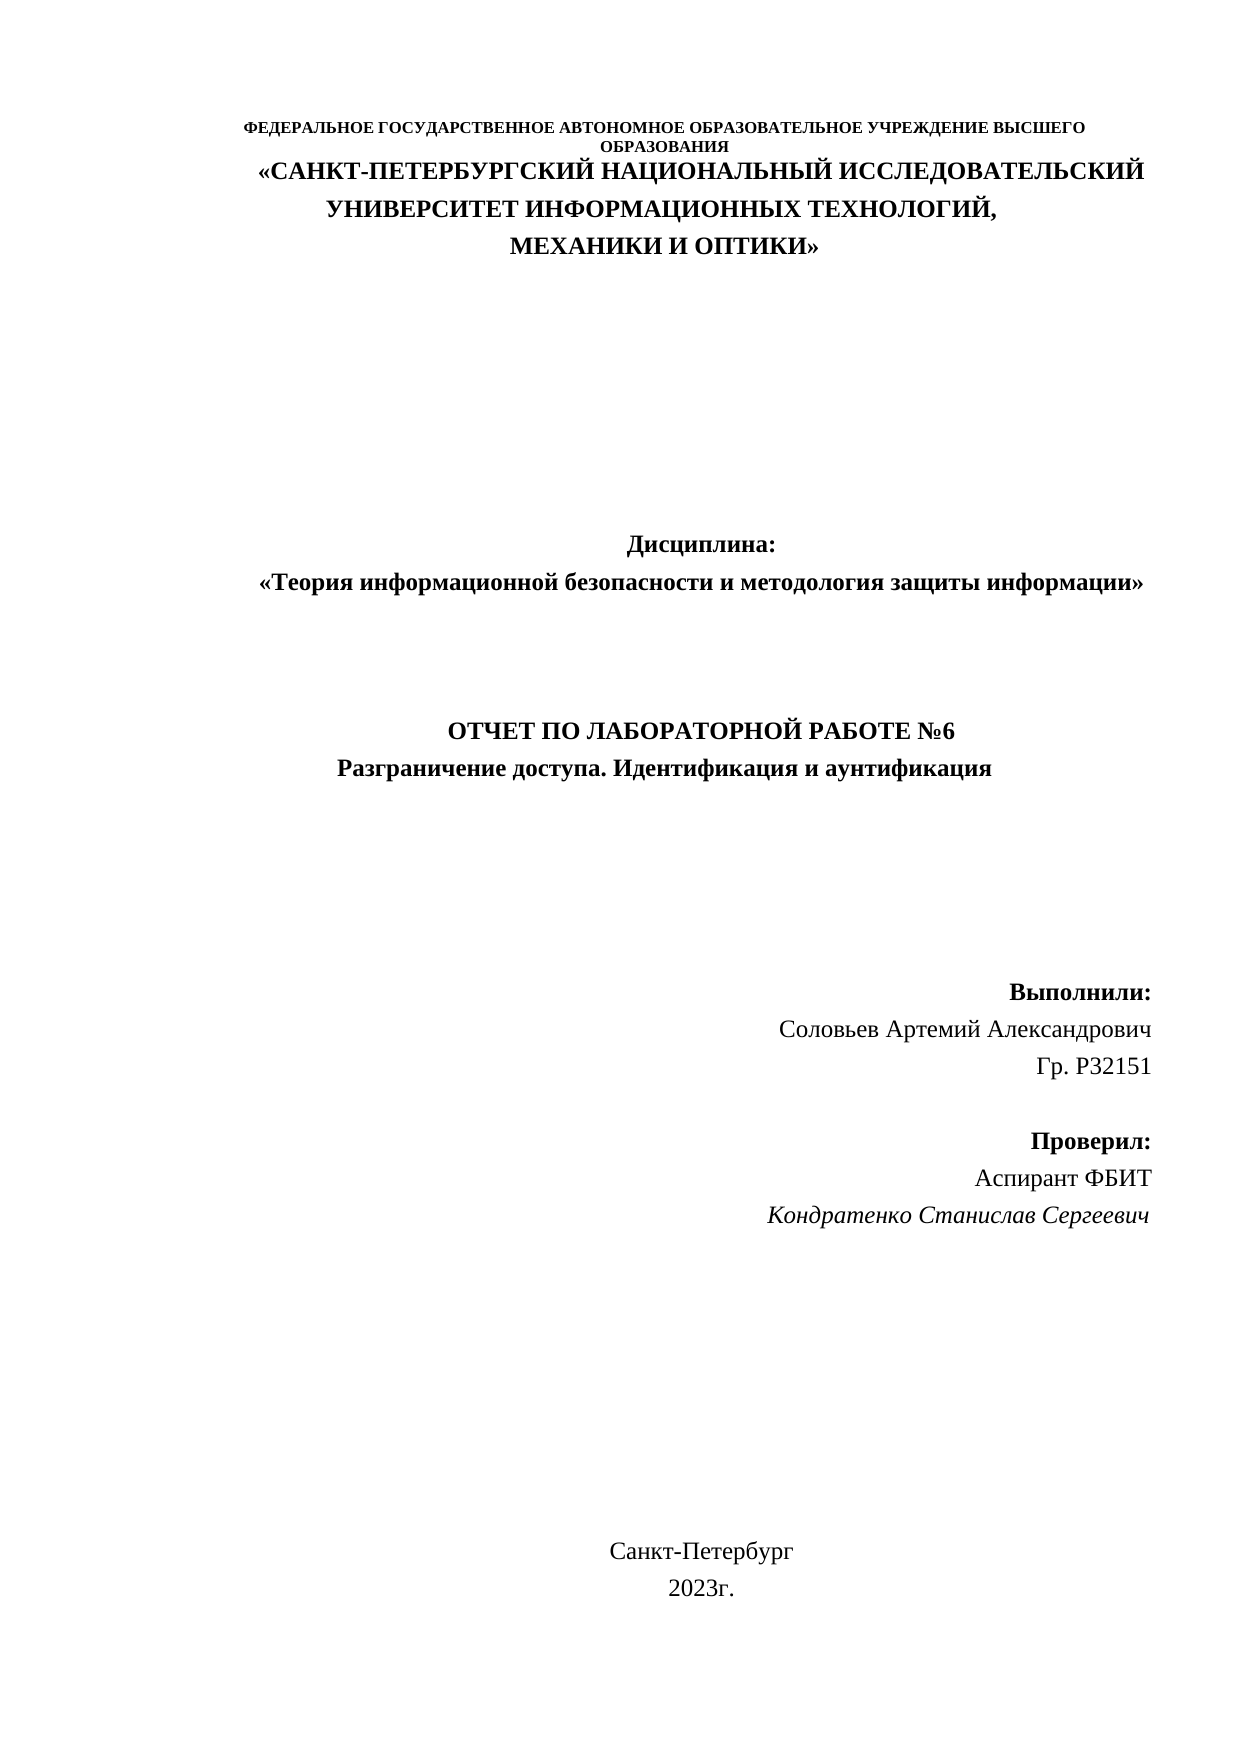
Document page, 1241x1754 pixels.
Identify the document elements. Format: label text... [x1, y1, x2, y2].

text Гр. P32151 [177, 1051, 1152, 1080]
text Проверил: [177, 1126, 1152, 1155]
text Аспирант ФБИТ [177, 1163, 1152, 1192]
text «САНКТ-ПЕТЕРБУРГСКИЙ НАЦИОНАЛЬНЫЙ ИССЛЕДОВАТЕЛЬСКИЙ УНИВЕРСИТЕТ ИНФОРМАЦИОННЫХ ТЕХНОЛОГИЙ, МЕХАНИКИ И ОПТИКИ» [177, 156, 1152, 260]
text «Теория информационной безопасности и методология защиты информации» [177, 567, 1152, 595]
text Выполнили: [177, 977, 1152, 1006]
text Соловьев Артемий Александрович [177, 1014, 1152, 1043]
text ФЕДЕРАЛЬНОЕ ГОСУДАРСТВЕННОЕ АВТОНОМНОЕ ОБРАЗОВАТЕЛЬНОЕ УЧРЕЖДЕНИЕ ВЫСШЕГО ОБРАЗОВАНИЯ [177, 118, 1152, 156]
text ОТЧЕТ ПО ЛАБОРАТОРНОЙ РАБОТЕ №6 Разграничение доступа. Идентификация и аунтификация [177, 716, 1152, 782]
text Дисциплина: [177, 529, 1152, 558]
text Кондратенко Станислав Сергеевич [177, 1201, 1152, 1229]
text Санкт-Петербург [177, 1536, 1152, 1565]
text 2023г. [177, 1573, 1152, 1602]
